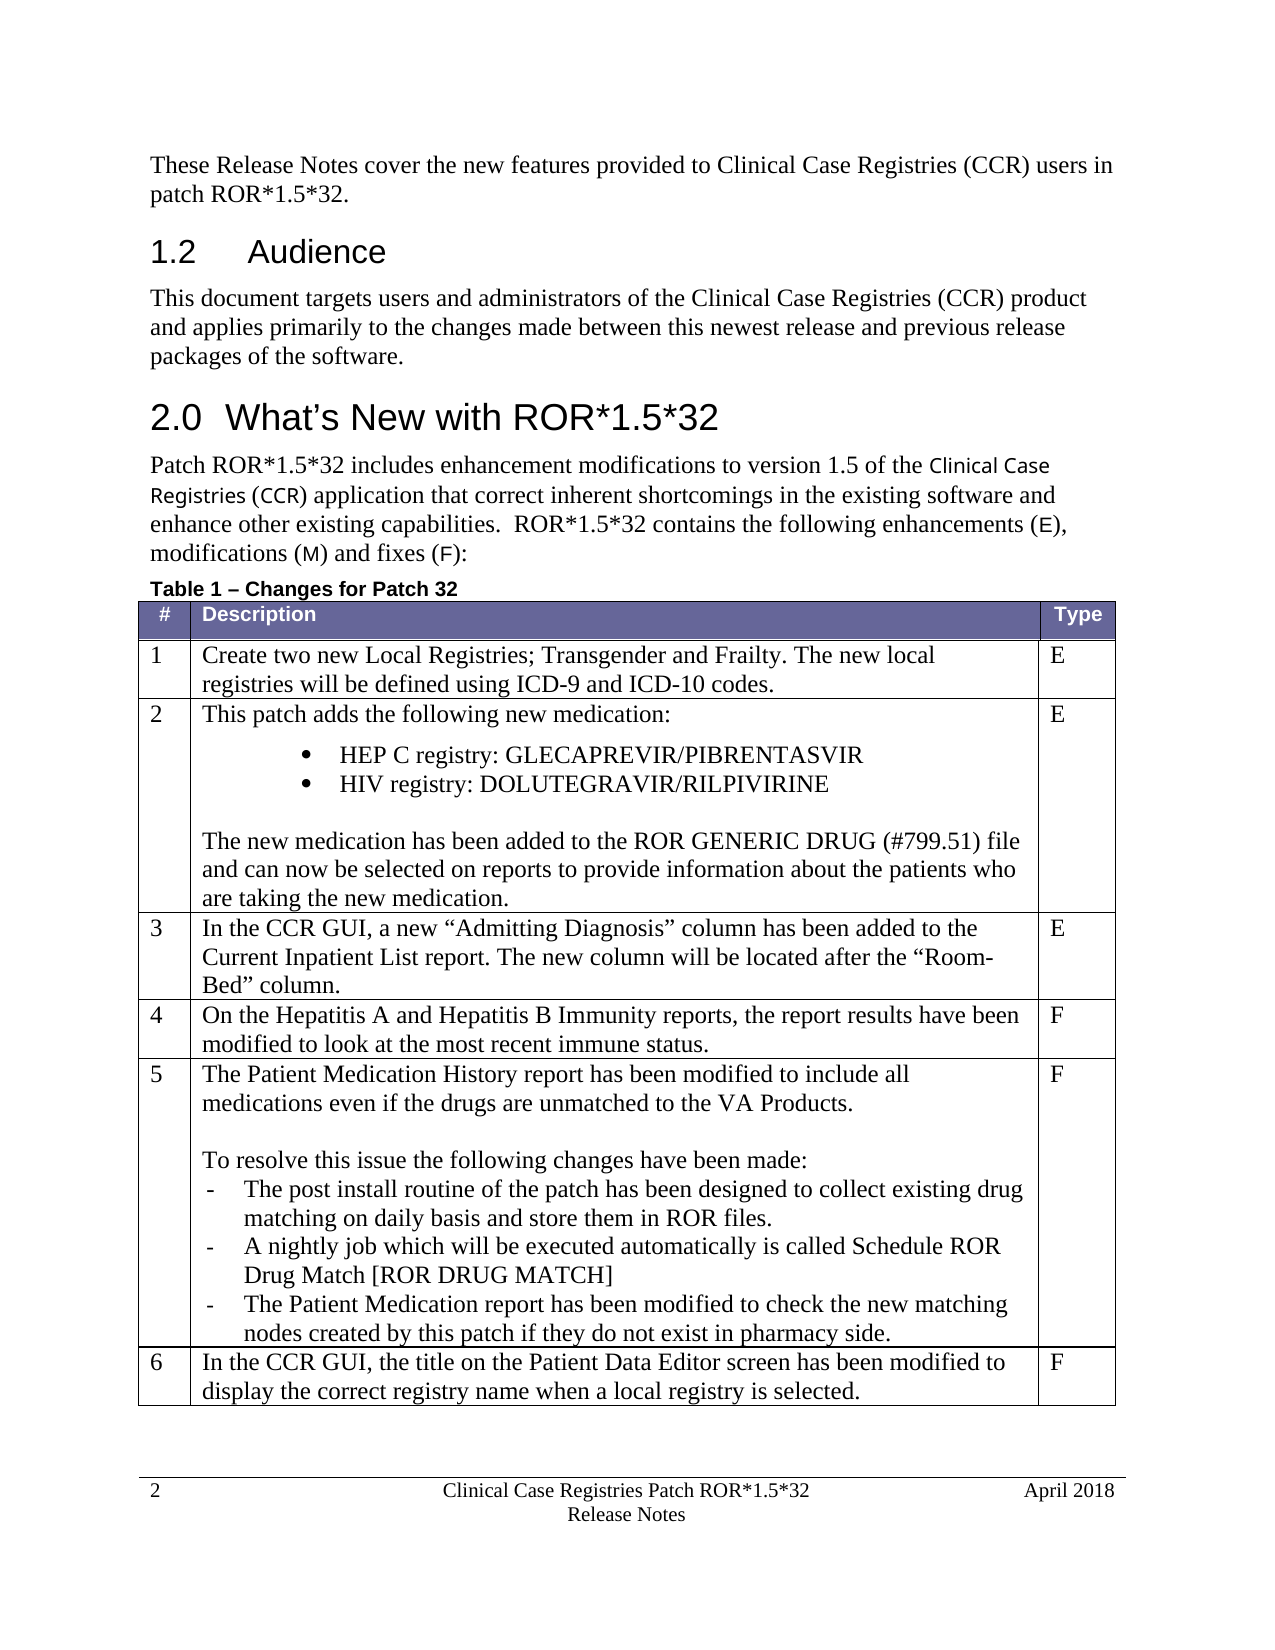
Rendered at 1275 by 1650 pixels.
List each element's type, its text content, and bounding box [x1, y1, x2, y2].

table_header Type [1041, 602, 1115, 639]
table_cell 1 [139, 641, 190, 698]
table_cell E [1039, 641, 1115, 698]
table_cell On the Hepatitis A and Hepatitis B Immunity reports, the report results have been modified to look at the most recent immune status. [191, 1000, 1038, 1058]
table_cell The Patient Medication History report has been modified to include all medications even if the drugs are unmatched to the VA Products. To resolve this issue the following changes have been made: The post install routine of the patch has been designed to collect existing drug matching on daily basis and store them in ROR files. A nightly job which will be executed automatically is called Schedule ROR Drug Match [ROR DRUG MATCH] The Patient Medication report has been modified to check the new matching nodes created by this patch if they do not exist in pharmacy side. [191, 1059, 1038, 1346]
table_header # [139, 602, 190, 639]
text Patch ROR*1.5*32 includes enhancement modifications to version 1.5 of the Clinical Case Registries (CCR) application that correct inherent shortcomings in the existing software and enhance other existing capabilities. ROR*1.5*32 contains the following enhancements (E), modifications (M) and fixes (F): [150, 450, 1125, 567]
table_cell This patch adds the following new medication: HEP C registry: GLECAPREVIR/PIBRENTASVIR HIV registry: DOLUTEGRAVIR/RILPIVIRINE The new medication has been added to the ROR GENERIC DRUG (#799.51) file and can now be selected on reports to provide information about the patients who are taking the new medication. [191, 699, 1038, 912]
table_cell E [1039, 699, 1115, 912]
table_cell 5 [139, 1059, 190, 1346]
table_header Description [191, 602, 1040, 639]
text This document targets users and administrators of the Clinical Case Registries (CCR) product and applies primarily to the changes made between this newest release and previous release packages of the software. [150, 283, 1125, 370]
table_cell 2 [139, 699, 190, 912]
table_cell F [1039, 1000, 1115, 1058]
table_cell 6 [139, 1348, 190, 1405]
table_cell 4 [139, 1000, 190, 1058]
text What’s New with ROR*1.5*32 [150, 395, 1125, 438]
table_cell In the CCR GUI, the title on the Patient Data Editor screen has been modified to display the correct registry name when a local registry is selected. [191, 1348, 1038, 1405]
table_cell F [1039, 1348, 1115, 1405]
table_cell 3 [139, 913, 190, 999]
table_cell Create two new Local Registries; Transgender and Frailty. The new local registries will be defined using ICD-9 and ICD-10 codes. [191, 641, 1038, 698]
text Table 1 – Changes for Patch 32 [150, 577, 1125, 601]
text Audience [150, 232, 1125, 271]
table_cell E [1039, 913, 1115, 999]
table_cell F [1039, 1059, 1115, 1346]
text These Release Notes cover the new features provided to Clinical Case Registries (CCR) users in patch ROR*1.5*32. [150, 150, 1125, 207]
table_cell In the CCR GUI, a new “Admitting Diagnosis” column has been added to the Current Inpatient List report. The new column will be located after the “Room-Bed” column. [191, 913, 1038, 999]
